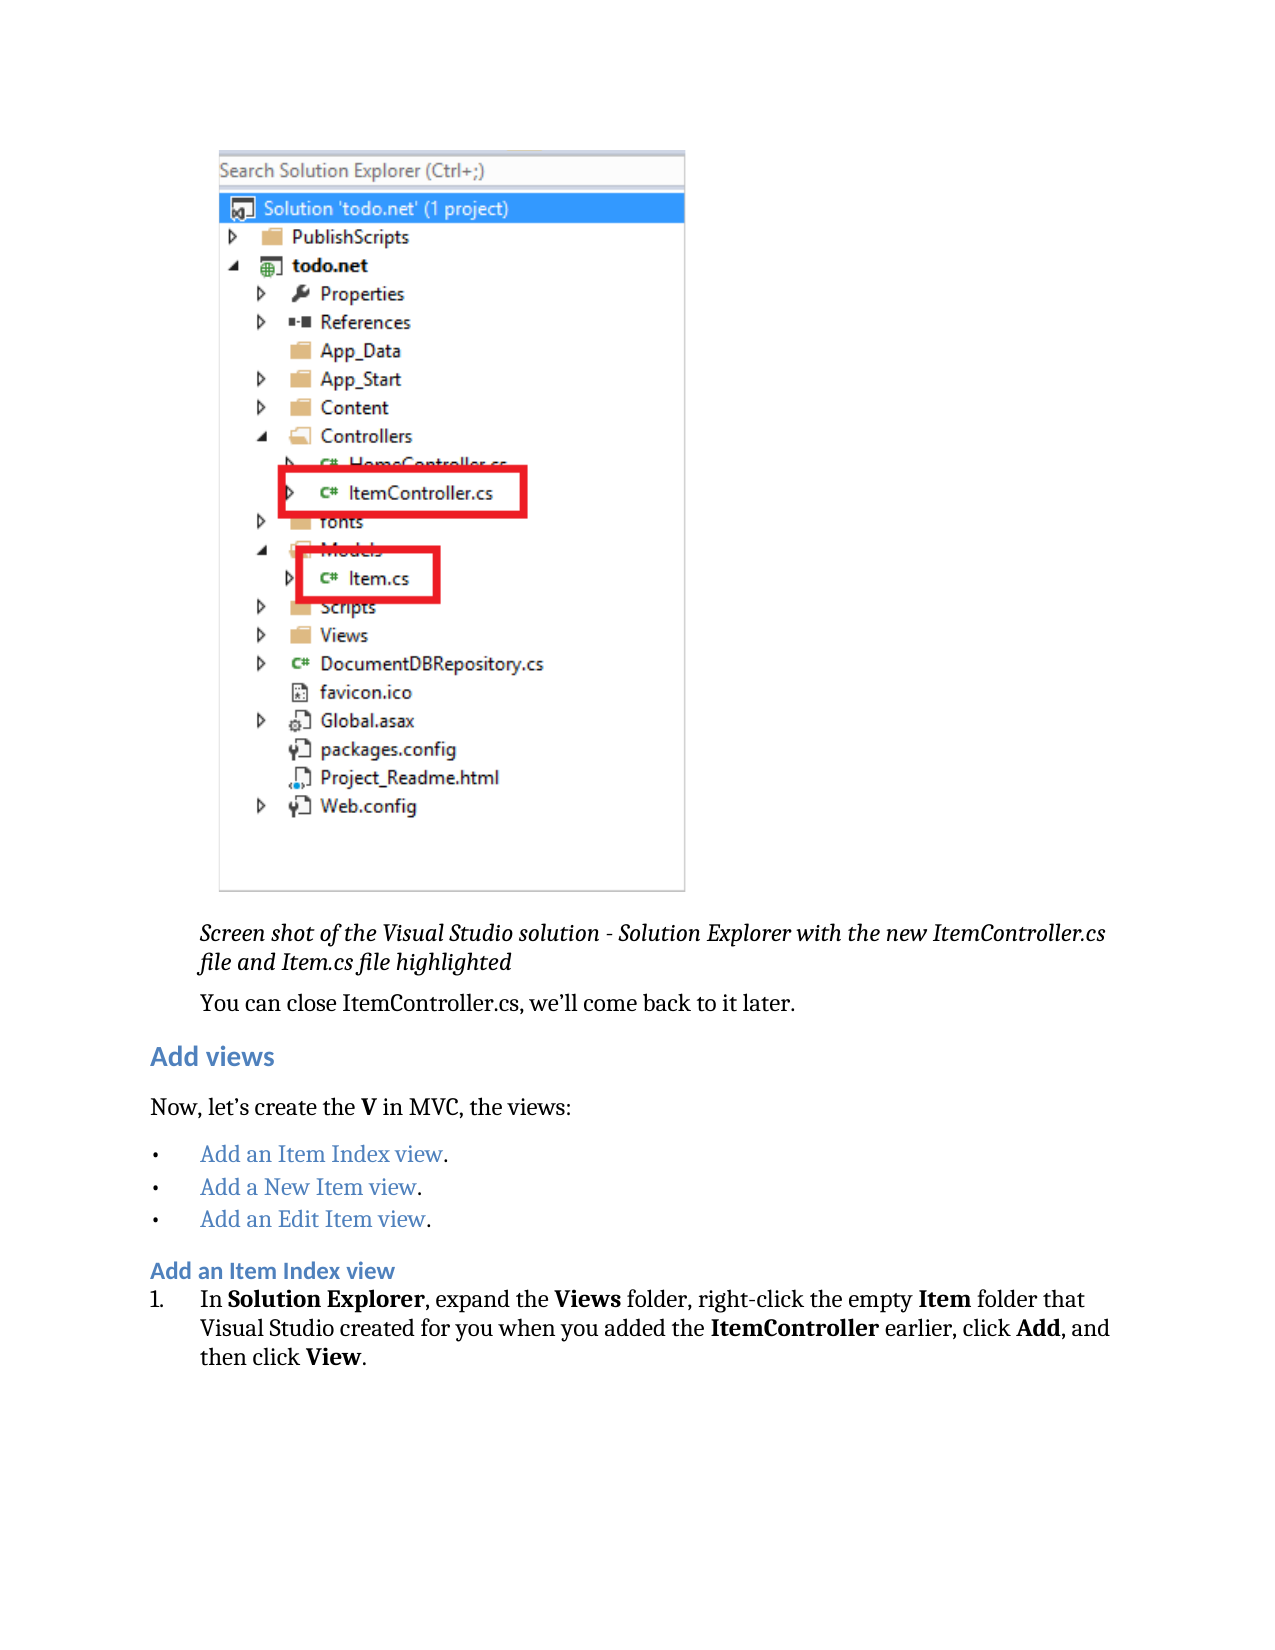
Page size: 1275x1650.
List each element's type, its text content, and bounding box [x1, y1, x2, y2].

subtitle Add views [150, 1038, 1125, 1074]
text Now, let’s create the V in MVC, the views: [150, 1093, 1125, 1121]
list You can close ItemController.cs, we’ll come back to it later. [150, 989, 1125, 1017]
list Screen shot of the Visual Studio solution - Solution Explorer with the new ItemController.cs file and Item.cs file highlighted [150, 919, 1125, 976]
list Add an Edit Item view. [150, 1205, 1125, 1234]
list In Solution Explorer, expand the Views folder, right-click the empty Item folder that Visual Studio created for you when you added the ItemController earlier, click Add, and then click View. [150, 1285, 1125, 1372]
list Add an Item Index view. [150, 1140, 1125, 1169]
list Add a New Item view. [150, 1173, 1125, 1201]
subtitle Add an Item Index view [150, 1255, 1125, 1285]
picture [218, 150, 686, 892]
